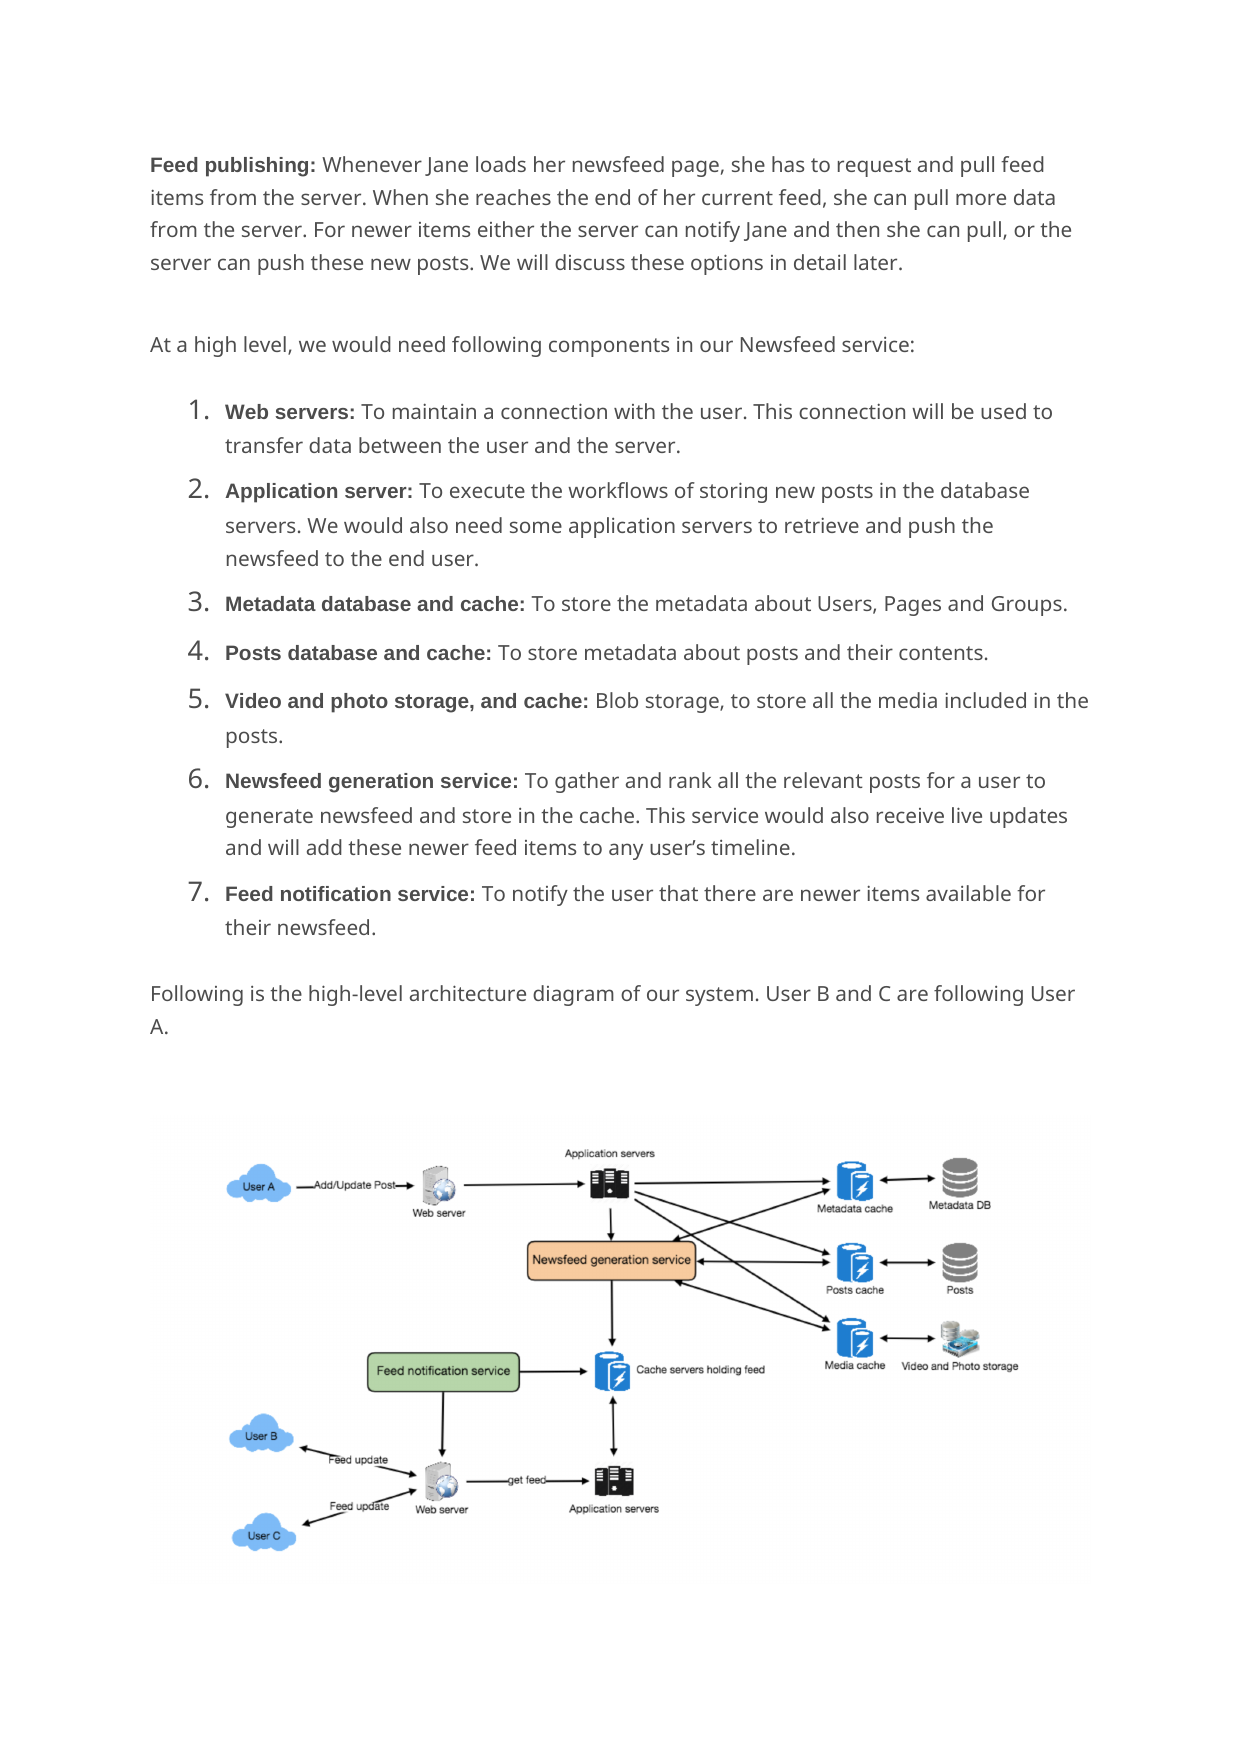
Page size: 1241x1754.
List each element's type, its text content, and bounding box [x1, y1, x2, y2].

list Video and photo storage, and cache: Blob storage, to store all the media included in the posts. [187, 680, 1090, 749]
list Feed notification service: To notify the user that there are newer items available for their newsfeed. [187, 872, 1090, 942]
list Application server: To execute the workflows of storing new posts in the database servers. We would also need some application servers to retrieve and push the newsfeed to the end user. [187, 470, 1090, 572]
text Following is the high-level architecture diagram of our system. User B and C are following User A. [150, 979, 1090, 1040]
list Web servers: To maintain a connection with the user. This connection will be used to transfer data between the user and the server. [187, 390, 1090, 459]
text Feed publishing: Whenever Jane loads her newsfeed page, she has to request and pull feed items from the server. When she reaches the end of her current feed, she can pull more data from the server. For newer items either the server can notify Jane and then she can pull, or the server can push these new posts. We will discuss these options in detail later. [150, 150, 1090, 276]
list Posts database and cache: To store metadata about posts and their contents. [187, 631, 1090, 668]
picture [150, 1115, 1091, 1584]
text At a high level, we would need following components in our Newsfeed service: [150, 330, 1090, 359]
list Metadata database and cache: To store the metadata about Users, Pages and Groups. [187, 582, 1090, 619]
list Newsfeed generation service: To gather and rank all the relevant posts for a user to generate newsfeed and store in the cache. This service would also receive live updates and will add these newer feed items to any user’s timeline. [187, 760, 1090, 862]
